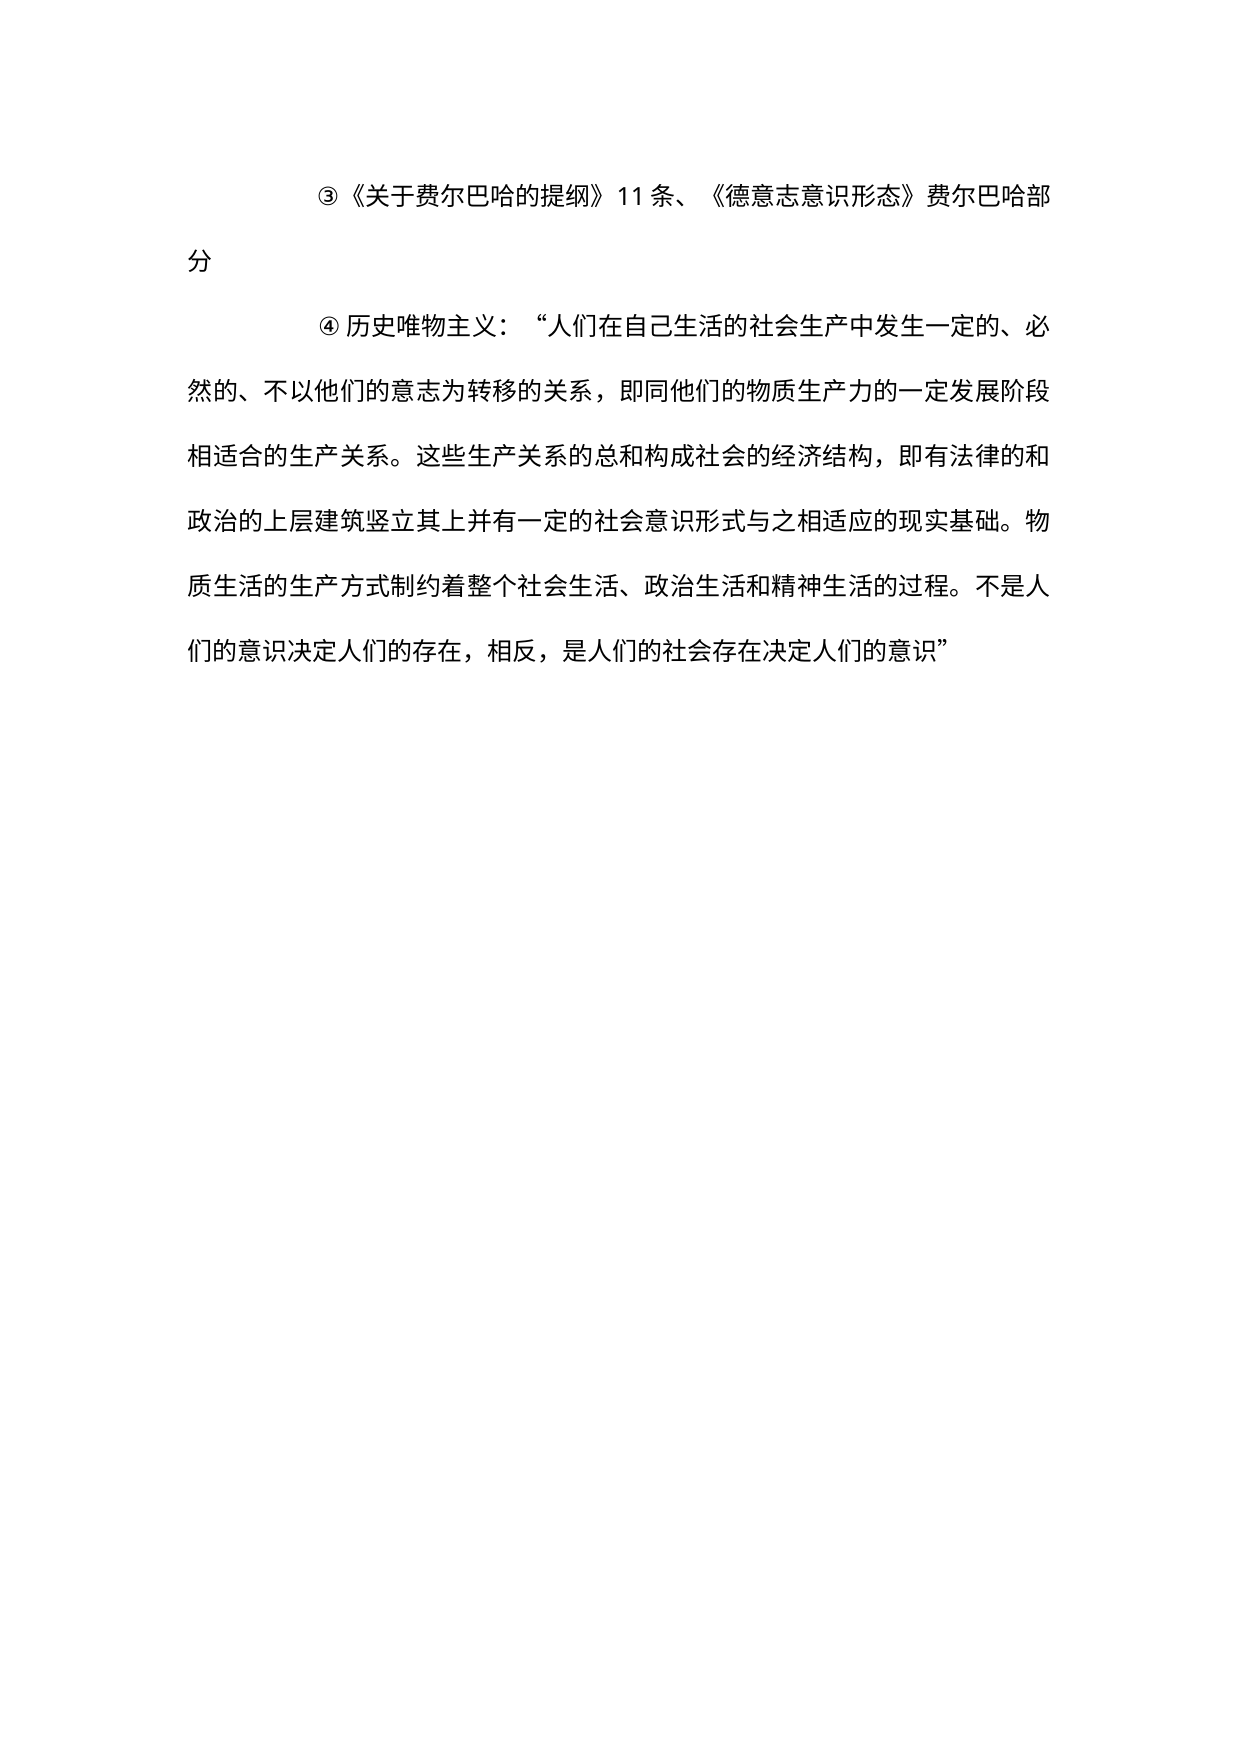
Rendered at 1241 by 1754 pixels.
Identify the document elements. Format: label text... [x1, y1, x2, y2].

text ③《关于费尔巴哈的提纲》11条、《德意志意识形态》费尔巴哈部分 [187, 162, 1053, 292]
text ④历史唯物主义：“人们在自己生活的社会生产中发生一定的、必然的、不以他们的意志为转移的关系，即同他们的物质生产力的一定发展阶段相适合的生产关系。这些生产关系的总和构成社会的经济结构，即有法律的和政治的上层建筑竖立其上并有一定的社会意识形式与之相适应的现实基础。物质生活的生产方式制约着整个社会生活、政治生活和精神生活的过程。不是人们的意识决定人们的存在，相反，是人们的社会存在决定人们的意识” [187, 292, 1053, 682]
